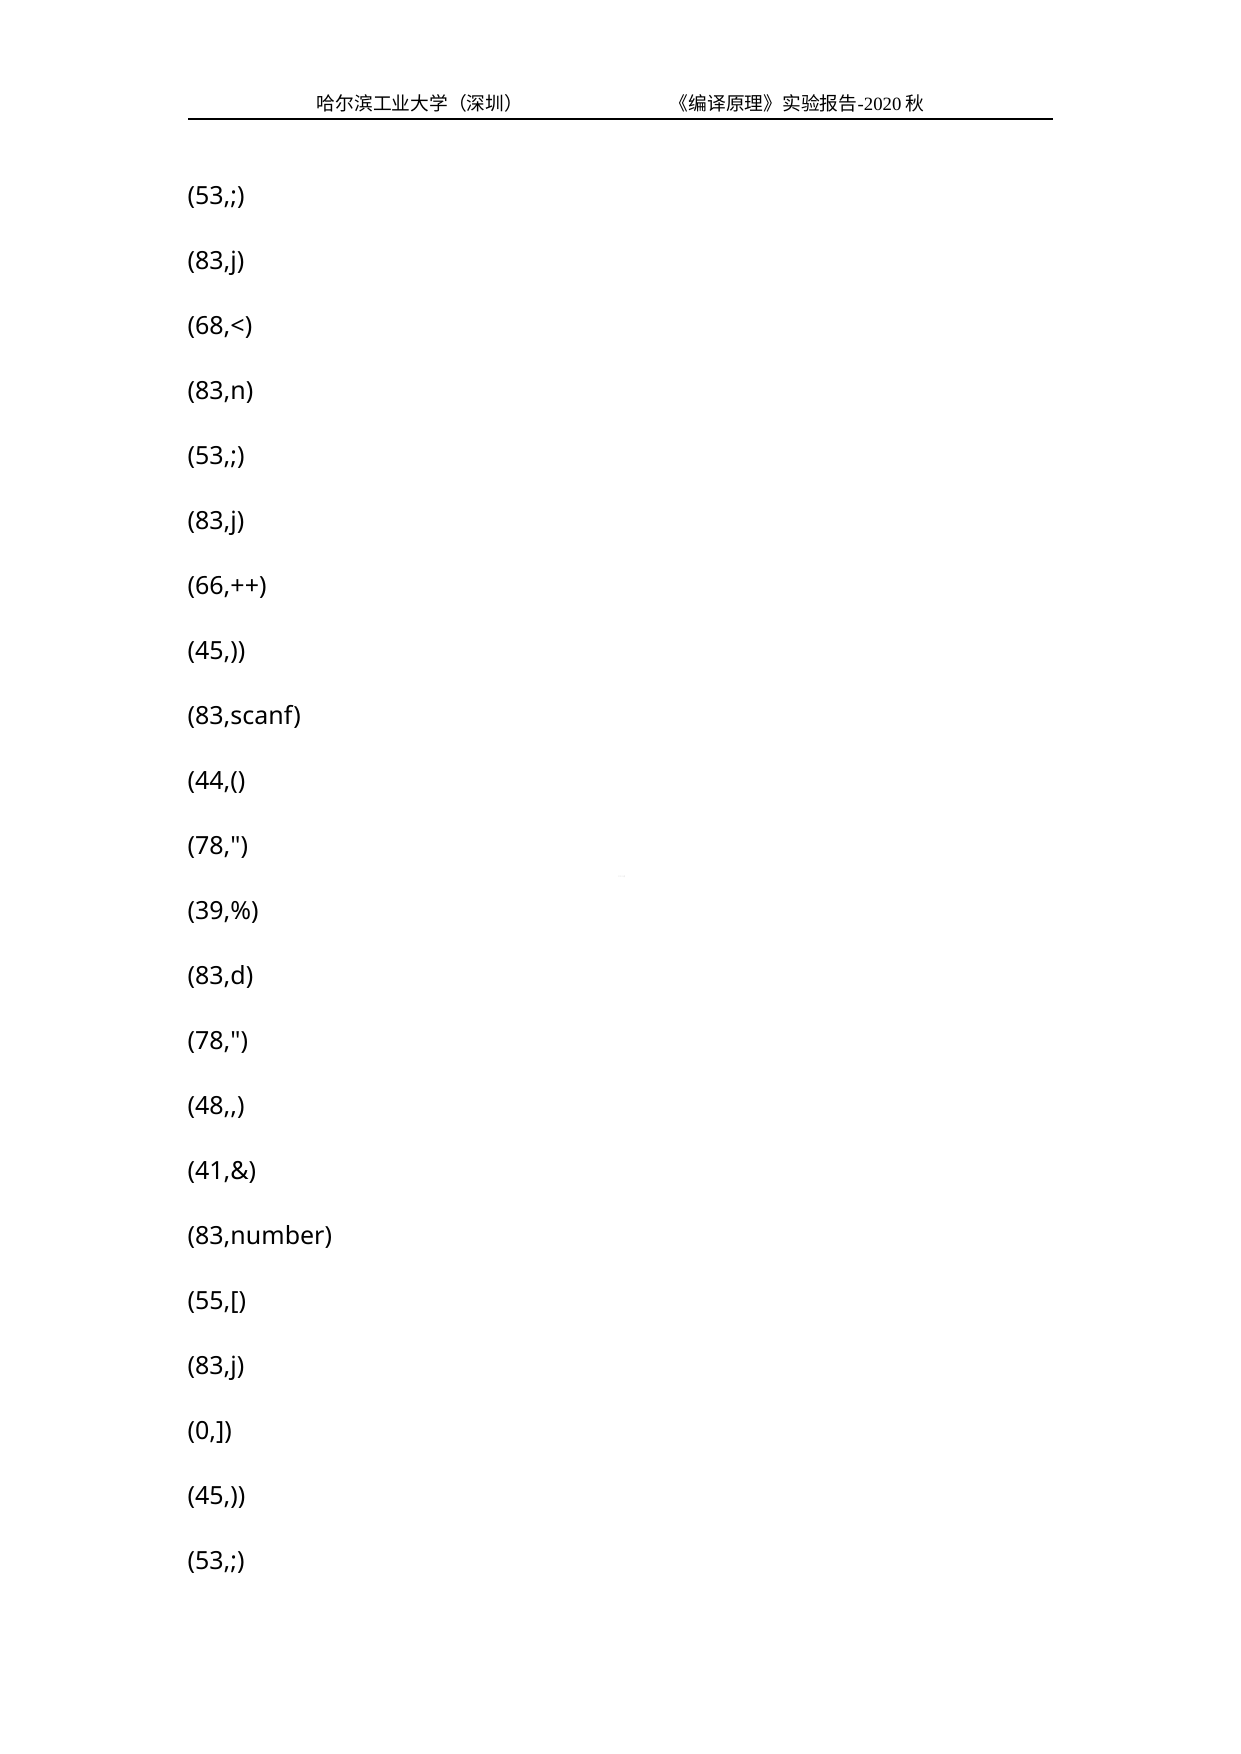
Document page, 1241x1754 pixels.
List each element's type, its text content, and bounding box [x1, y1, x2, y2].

list (78,") [187, 812, 1053, 877]
list (83,j) [187, 227, 1053, 292]
list (48,,) [187, 1072, 1053, 1137]
list (45,)) [187, 1462, 1053, 1527]
list (66,++) [187, 552, 1053, 617]
list (83,d) [187, 942, 1053, 1007]
list (68,<) [187, 292, 1053, 357]
list (83,n) [187, 357, 1053, 422]
list (83,number) [187, 1202, 1053, 1267]
list (44,() [187, 747, 1053, 812]
list (78,") [187, 1007, 1053, 1072]
list (53,;) [187, 422, 1053, 487]
list (53,;) [187, 1527, 1053, 1592]
list (39,%) [187, 877, 1053, 942]
list (45,)) [187, 617, 1053, 682]
list (41,&) [187, 1137, 1053, 1202]
list (0,]) [187, 1397, 1053, 1462]
list (53,;) [187, 162, 1053, 227]
list (55,[) [187, 1267, 1053, 1332]
list (83,scanf) [187, 682, 1053, 747]
list (83,j) [187, 1332, 1053, 1397]
list (83,j) [187, 487, 1053, 552]
